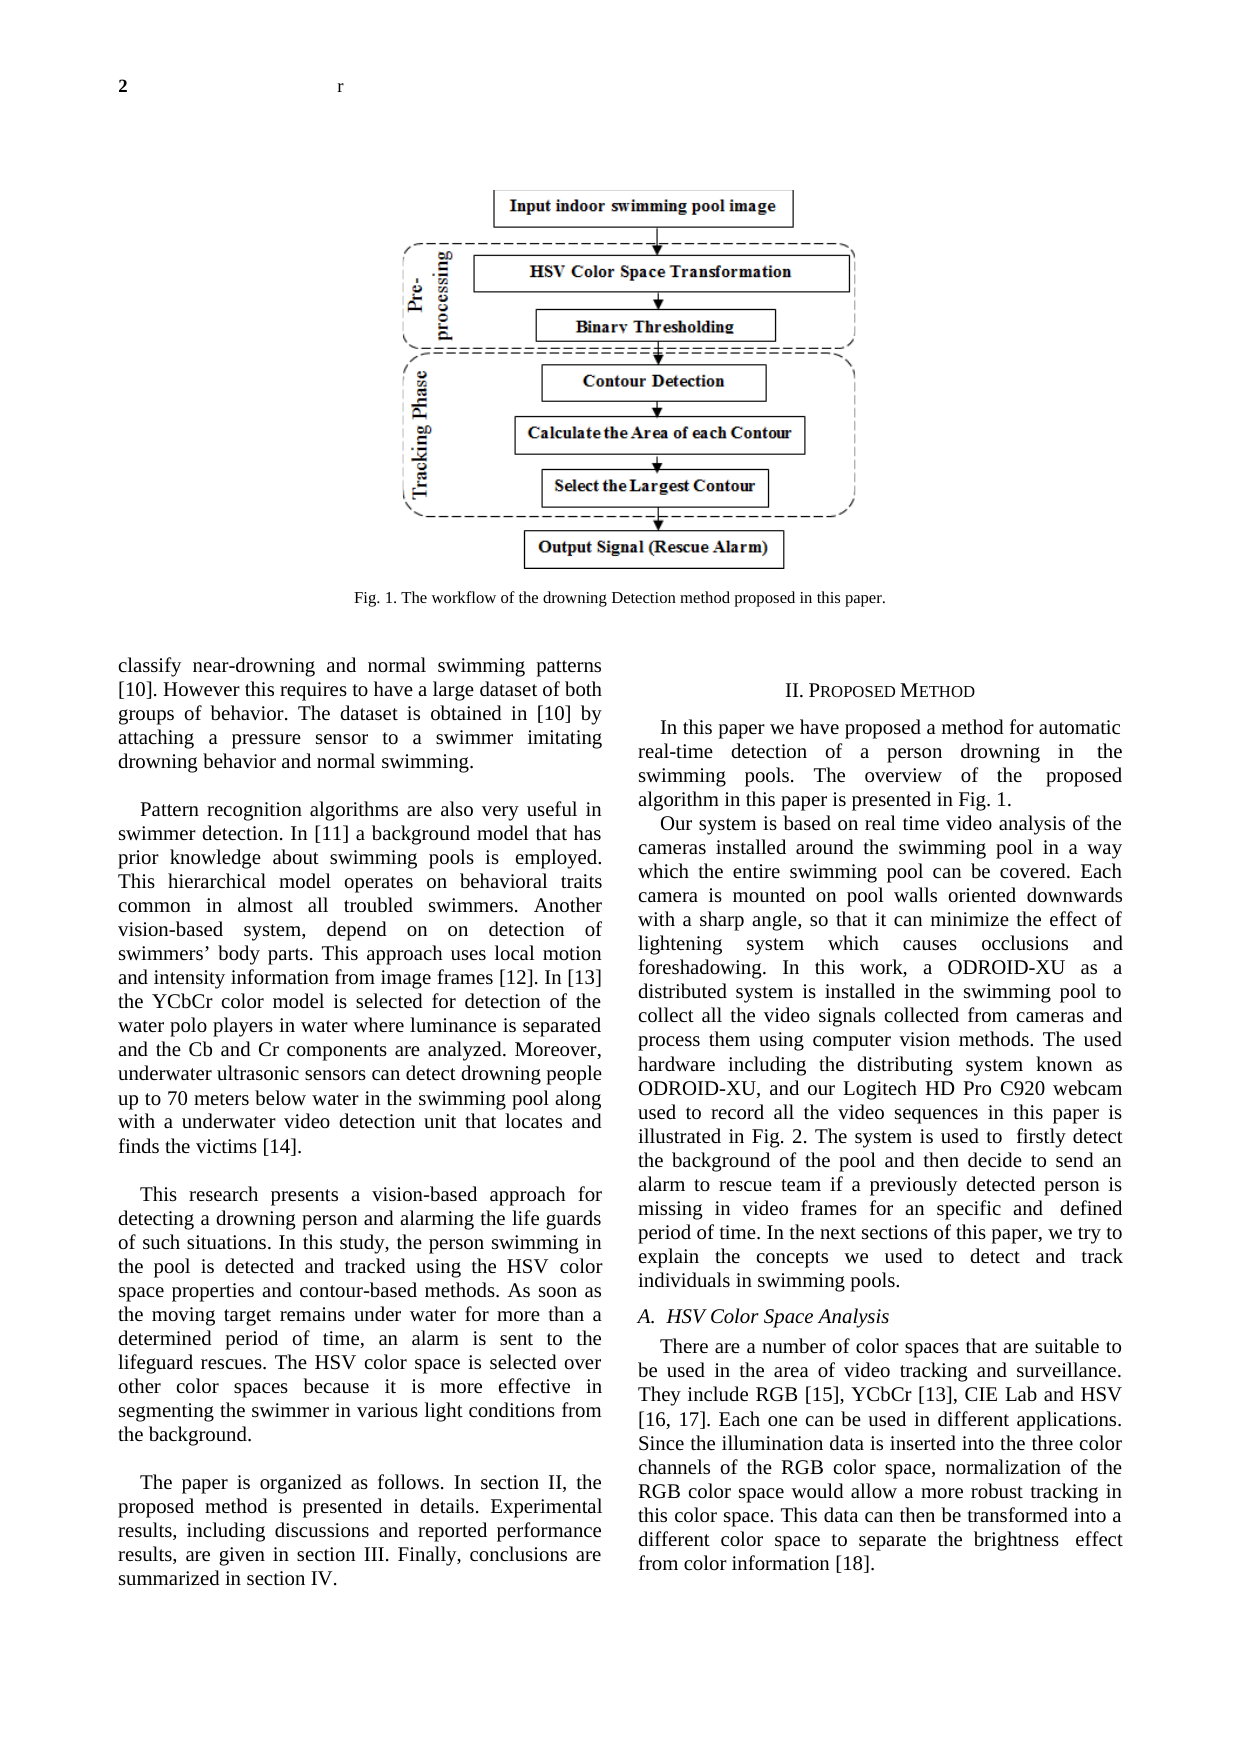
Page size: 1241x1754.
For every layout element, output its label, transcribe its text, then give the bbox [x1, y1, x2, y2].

text classify near-drowning and normal swimming patterns [10]. However this requires to have a large dataset of both groups of behavior. The dataset is obtained in [10] by attaching a pressure sensor to a swimmer imitating drowning behavior and normal swimming. [118, 653, 602, 773]
text This research presents a vision-based approach for detecting a drowning person and alarming the life guards of such situations. In this study, the person swimming in the pool is detected and tracked using the HSV color space properties and contour-based methods. As soon as the moving target remains under water for more than a determined period of time, an alarm is sent to the lifeguard rescues. The HSV color space is selected over other color spaces because it is more effective in segmenting the swimmer in various light conditions from the background. [118, 1181, 602, 1446]
list PROPOSED METHOD [785, 678, 1178, 702]
text There are a number of color spaces that are suitable to be used in the area of video tracking and surveillance. They include RGB [15], YCbCr [13], CIE Lab and HSV [16, 17]. Each one can be used in different applications. Since the illumination data is inserted into the three color channels of the RGB color space, normalization of the RGB color space would allow a more robust tracking in this color space. This data can then be transformed into a different color space to separate the brightness effect from color information [18]. [638, 1334, 1123, 1575]
text The paper is organized as follows. In section II, the proposed method is presented in details. Experimental results, including discussions and reported performance results, are given in section III. Finally, conclusions are summarized in section IV. [118, 1470, 602, 1590]
picture [402, 190, 855, 569]
text In this paper we have proposed a method for automatic real-time detection of a person drowning in the swimming pools. The overview of the proposed algorithm in this paper is presented in Fig. 1. [638, 714, 1122, 811]
text Our system is based on real time video analysis of the cameras installed around the swimming pool in a way which the entire swimming pool can be covered. Each camera is mounted on pool walls oriented downwards with a sharp angle, so that it can minimize the effect of lightening system which causes occlusions and foreshadowing. In this work, a ODROID-XU as a distributed system is installed in the swimming pool to collect all the video signals collected from cameras and process them using computer vision methods. The used hardware including the distributing system known as ODROID-XU, and our Logitech HD Pro C920 webcam used to record all the video sequences in this paper is illustrated in Fig. 2. The system is used to firstly detect the background of the pool and then decide to send an alarm to rescue team if a previously detected person is missing in video frames for an specific and defined period of time. In the next sections of this paper, we try to explain the concepts we used to detect and track individuals in swimming pools. [638, 811, 1123, 1292]
text Fig. 1. The workflow of the drowning Detection method proposed in this paper. [130, 587, 1110, 607]
list HSV Color Space Analysis [638, 1304, 1178, 1328]
text Pattern recognition algorithms are also very useful in swimmer detection. In [11] a background model that has prior knowledge about swimming pools is employed. This hierarchical model operates on behavioral traits common in almost all troubled swimmers. Another vision-based system, depend on on detection of swimmers’ body parts. This approach uses local motion and intensity information from image frames [12]. In [13] the YCbCr color model is selected for detection of the water polo players in water where luminance is separated and the Cb and Cr components are analyzed. Moreover, underwater ultrasonic sensors can detect drowning people up to 70 meters below water in the swimming pool along with a underwater video detection unit that locates and finds the victims [14]. [118, 797, 602, 1158]
